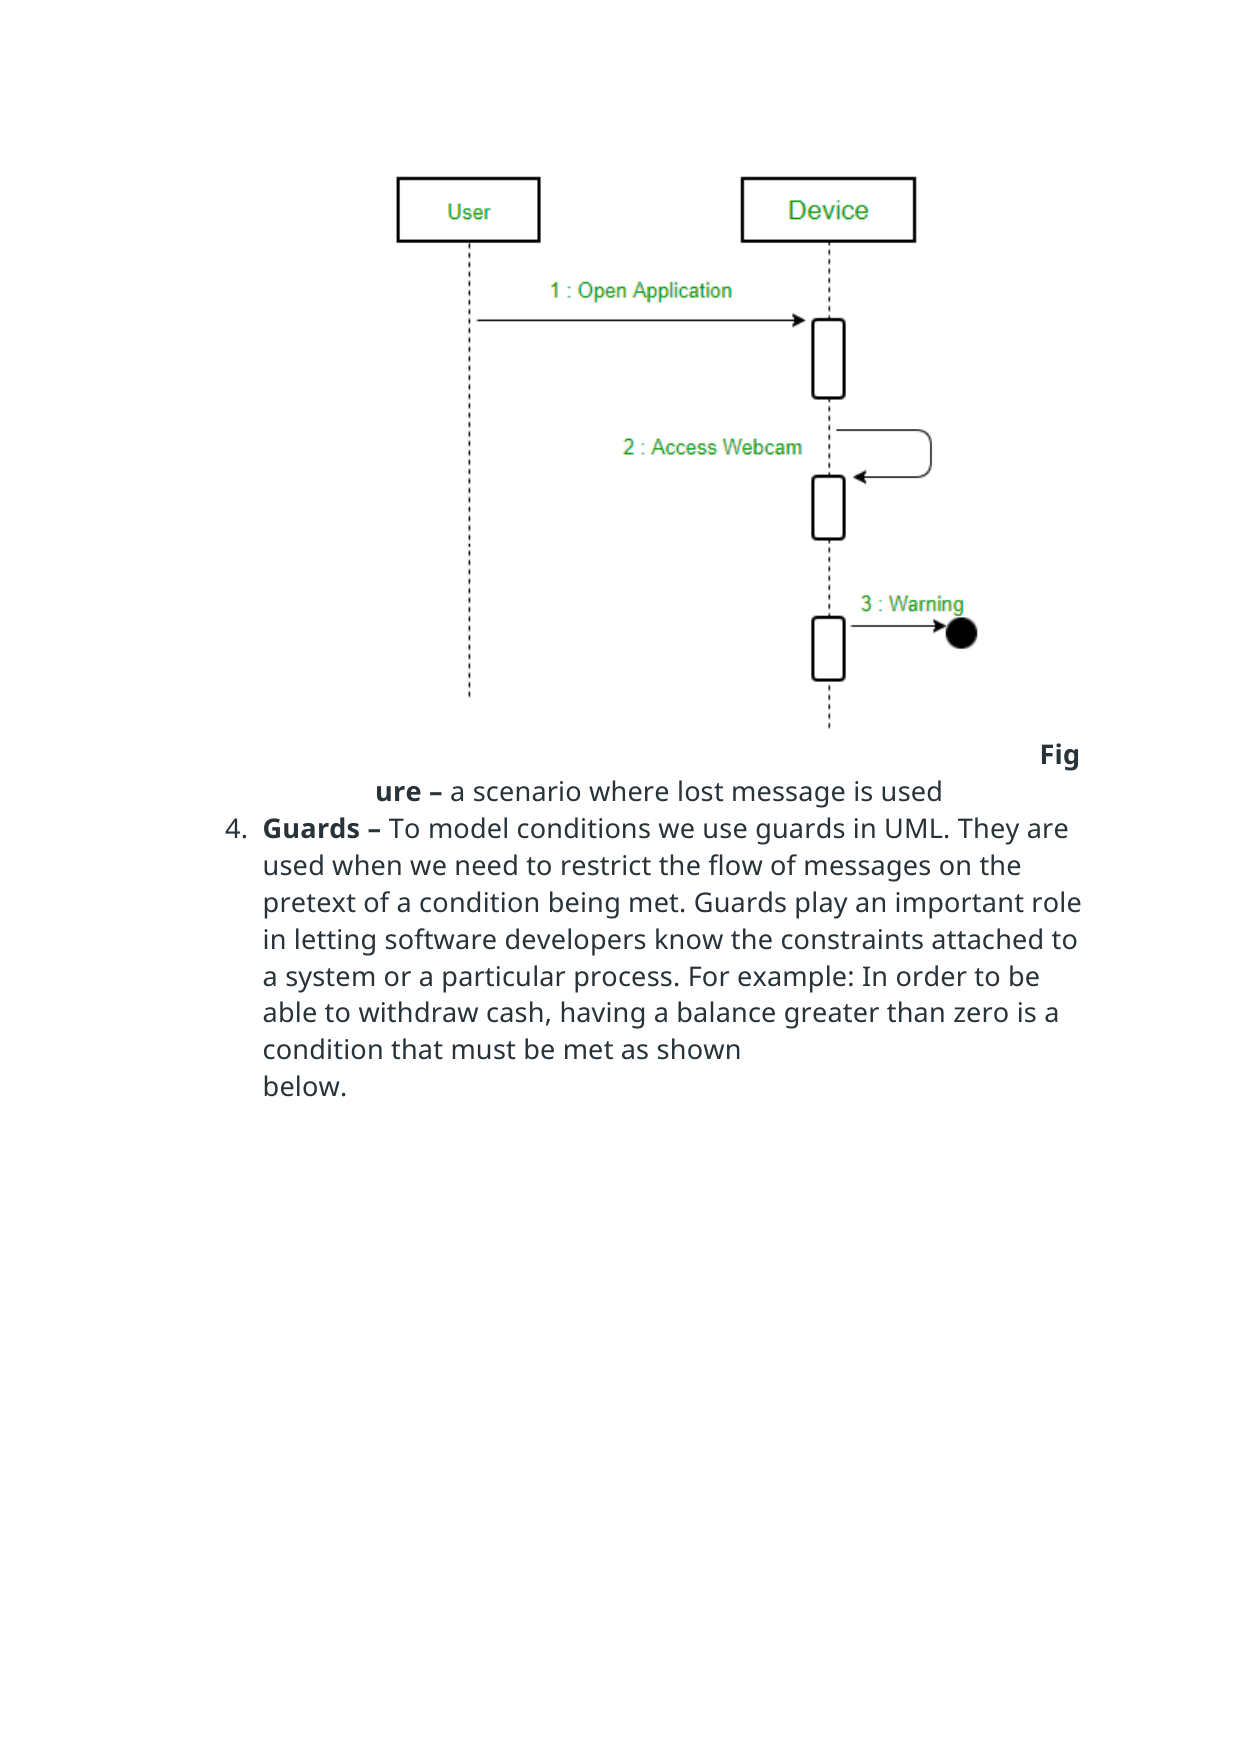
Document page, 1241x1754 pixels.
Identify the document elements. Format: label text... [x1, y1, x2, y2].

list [337, 150, 1090, 809]
list Guards – To model conditions we use guards in UML. They are used when we need to restrict the flow of messages on the pretext of a condition being met. Guards play an important role in letting software developers know the constraints attached to a system or a particular process. For example: In order to be able to withdraw cash, having a balance greater than zero is a condition that must be met as shown below. Figure – sequence diagram using a guard [225, 809, 1090, 1104]
picture [375, 150, 1040, 765]
